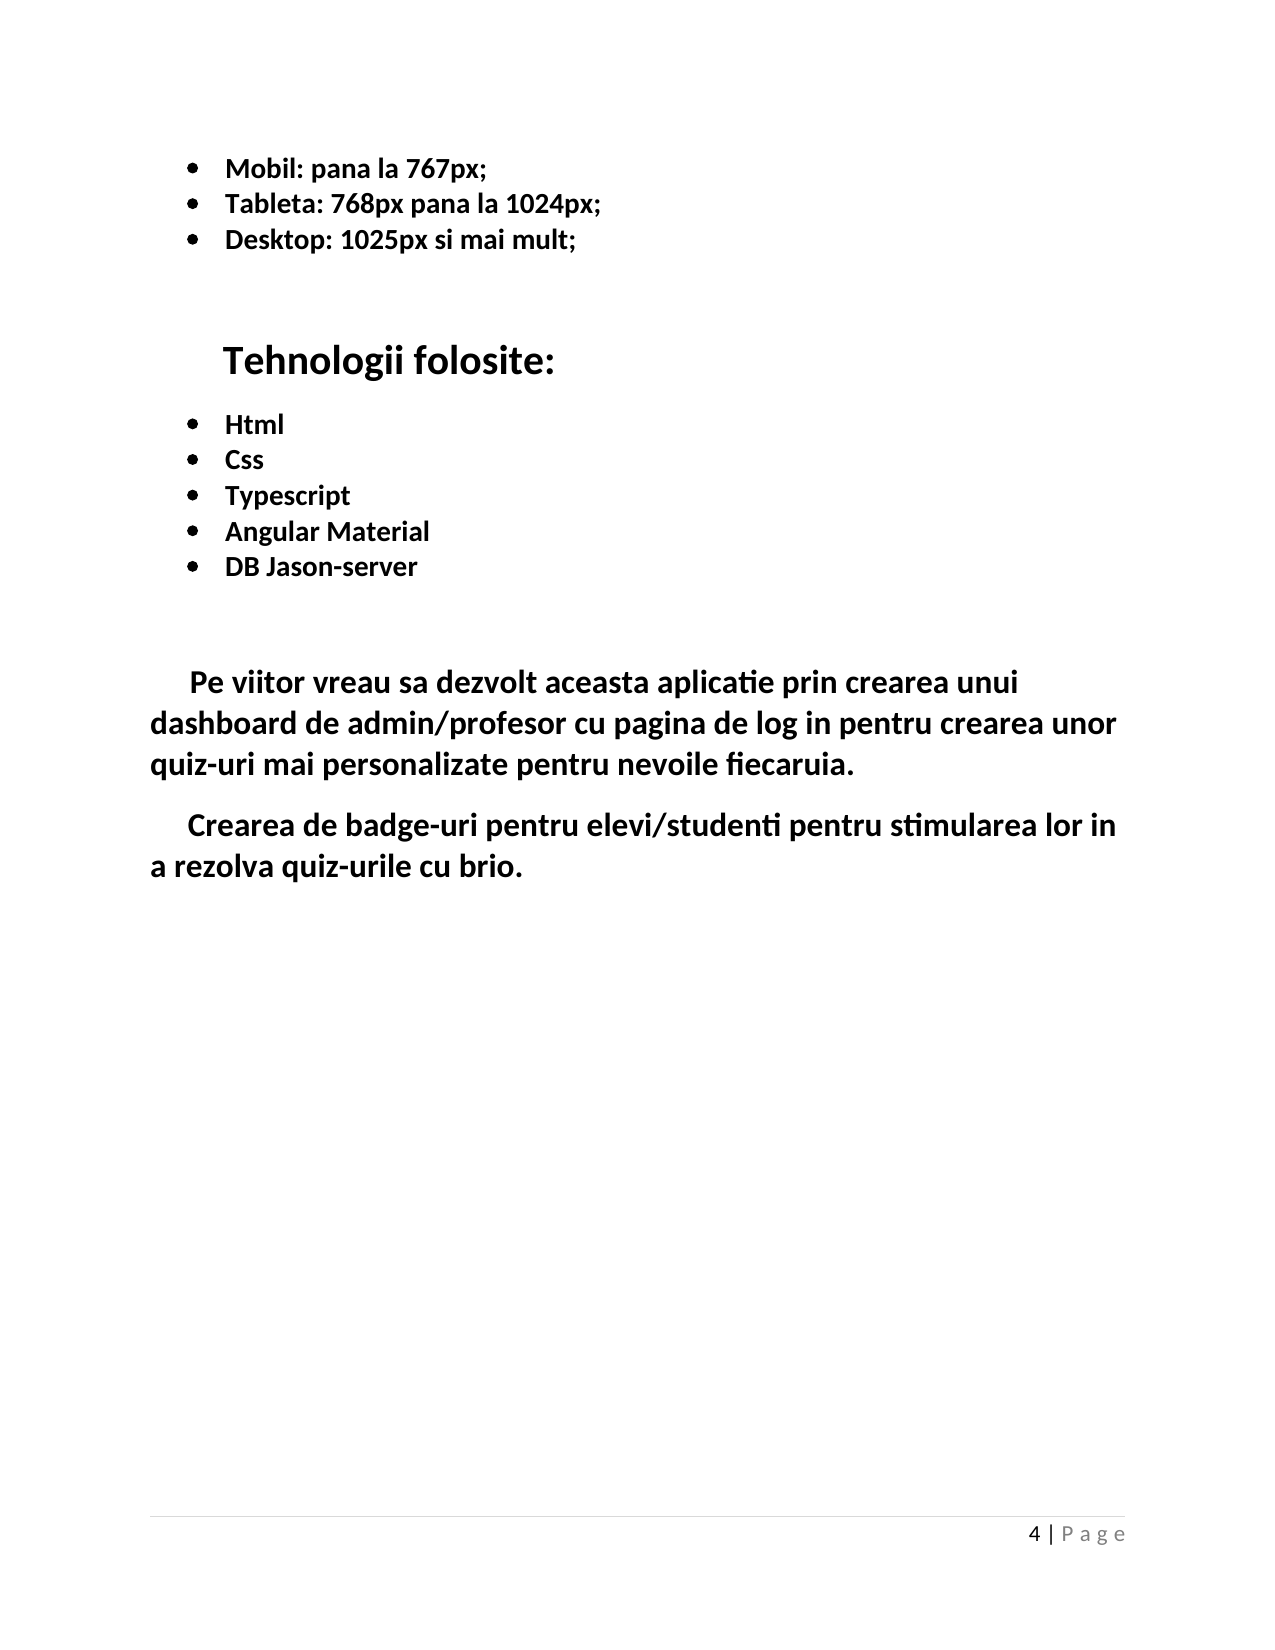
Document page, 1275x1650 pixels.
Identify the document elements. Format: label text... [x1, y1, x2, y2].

list Tableta: 768px pana la 1024px; [187, 186, 1125, 221]
list Desktop: 1025px si mai mult; [187, 221, 1125, 257]
list Angular Material [187, 513, 1125, 548]
text Tehnologii folosite: [150, 334, 1125, 385]
list Html [187, 406, 1125, 441]
list DB Jason-server [187, 548, 1125, 584]
text Pe viitor vreau sa dezvolt aceasta aplicatie prin crearea unui dashboard de admin/profesor cu pagina de log in pentru crearea unor quiz-uri mai personalizate pentru nevoile fiecaruia. [150, 661, 1125, 783]
text Crearea de badge-uri pentru elevi/studenti pentru stimularea lor in a rezolva quiz-urile cu brio. [150, 804, 1125, 886]
list Mobil: pana la 767px; [187, 150, 1125, 186]
list Css [187, 441, 1125, 477]
list Typescript [187, 477, 1125, 513]
